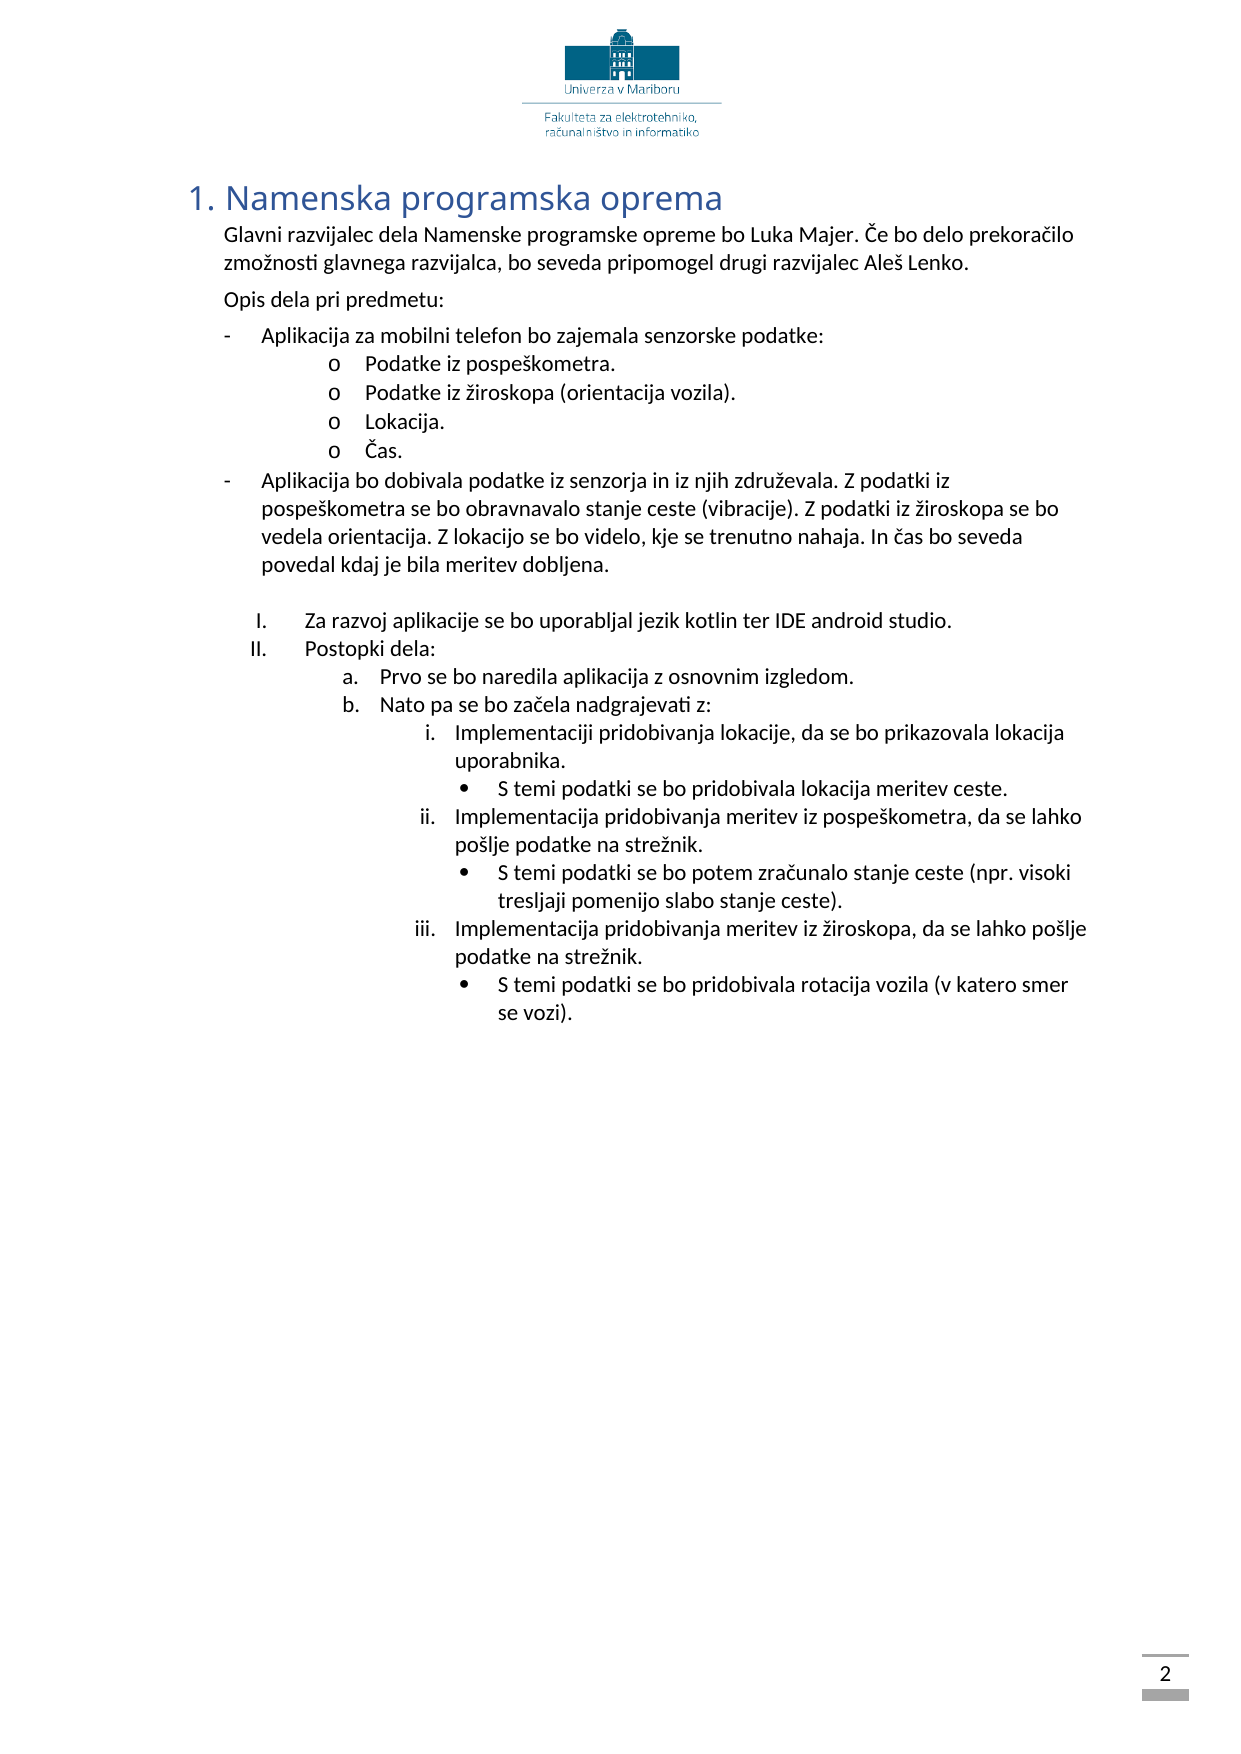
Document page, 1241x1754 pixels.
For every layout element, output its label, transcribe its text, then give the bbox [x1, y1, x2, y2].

list Nato pa se bo začela nadgrajevati z: [342, 690, 1090, 718]
text Opis dela pri predmetu: [150, 285, 1090, 313]
list Lokacija. [327, 407, 1090, 437]
list Implementacija pridobivanja meritev iz žiroskopa, da se lahko pošlje podatke na strežnik. [436, 914, 1090, 970]
list Za razvoj aplikacije se bo uporabljal jezik kotlin ter IDE android studio. [267, 606, 1090, 634]
list Podatke iz pospeškometra. [327, 349, 1090, 378]
list S temi podatki se bo pridobivala lokacija meritev ceste. [460, 774, 1090, 802]
list Implementacija pridobivanja meritev iz pospeškometra, da se lahko pošlje podatke na strežnik. [436, 802, 1090, 858]
list Prvo se bo naredila aplikacija z osnovnim izgledom. [342, 662, 1090, 690]
list Aplikacija za mobilni telefon bo zajemala senzorske podatke: [224, 321, 1090, 349]
list Implementaciji pridobivanja lokacije, da se bo prikazovala lokacija uporabnika. [436, 718, 1090, 774]
list Čas. [327, 437, 1090, 466]
subtitle Namenska programska oprema [187, 175, 1090, 220]
list Aplikacija bo dobivala podatke iz senzorja in iz njih združevala. Z podatki iz pospeškometra se bo obravnavalo stanje ceste (vibracije). Z podatki iz žiroskopa se bo vedela orientacija. Z lokacijo se bo videlo, kje se trenutno nahaja. In čas bo seveda povedal kdaj je bila meritev dobljena. [224, 466, 1090, 578]
text Glavni razvijalec dela Namenske programske opreme bo Luka Majer. Če bo delo prekoračilo zmožnosti glavnega razvijalca, bo seveda pripomogel drugi razvijalec Aleš Lenko. [224, 220, 1090, 276]
list S temi podatki se bo potem zračunalo stanje ceste (npr. visoki tresljaji pomenijo slabo stanje ceste). [460, 858, 1090, 914]
list Podatke iz žiroskopa (orientacija vozila). [327, 378, 1090, 407]
list S temi podatki se bo pridobivala rotacija vozila (v katero smer se vozi). [460, 970, 1090, 1026]
picture [506, 15, 734, 150]
list Postopki dela: [267, 634, 1090, 662]
